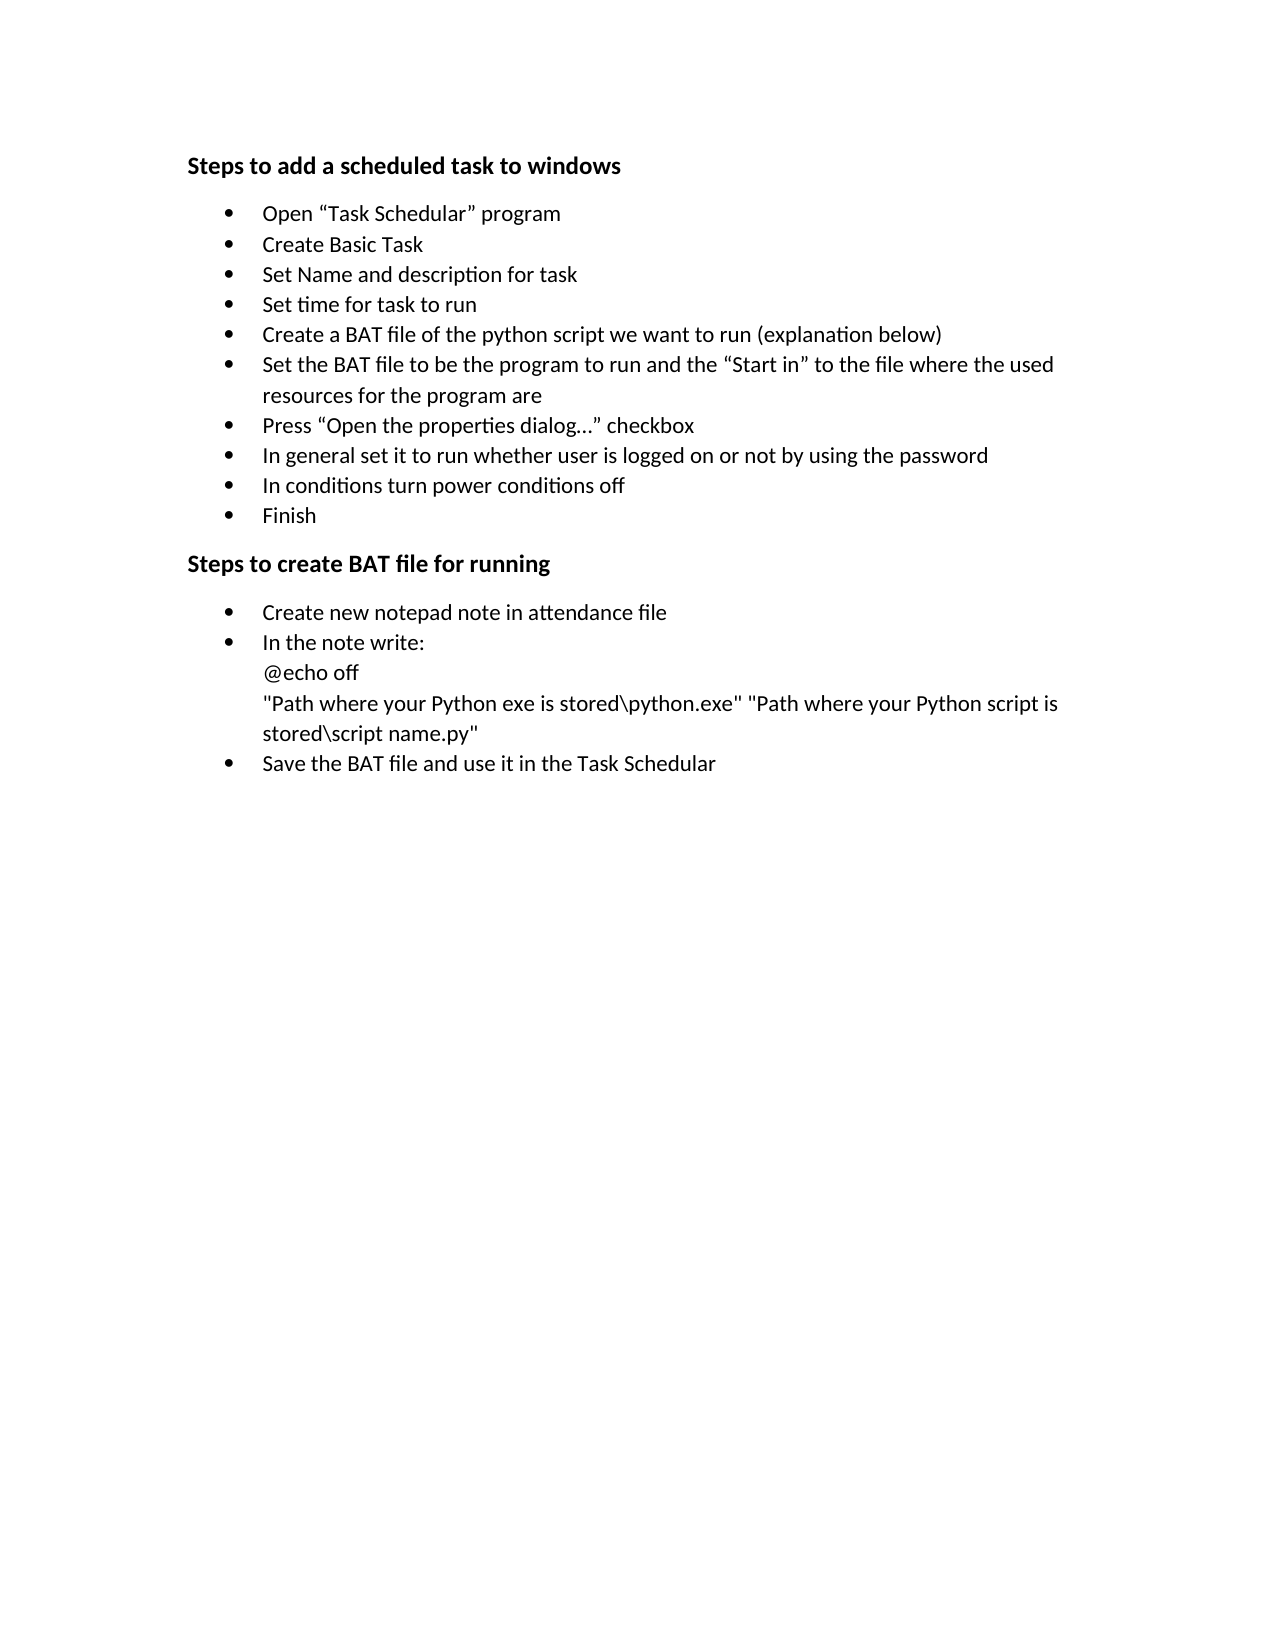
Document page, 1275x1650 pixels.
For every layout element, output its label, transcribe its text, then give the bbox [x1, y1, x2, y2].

list Save the BAT file and use it in the Task Schedular [225, 749, 1087, 777]
list In the note write: @echo off [225, 628, 1087, 687]
list Create Basic Task [225, 230, 1087, 258]
list Set the BAT file to be the program to run and the “Start in” to the file where the used resources for the program are [225, 351, 1087, 409]
list Set Name and description for task [225, 260, 1087, 288]
list Set time for task to run [225, 290, 1087, 318]
list Finish [225, 502, 1087, 530]
list Create a BAT file of the python script we want to run (explanation below) [225, 320, 1087, 348]
list In general set it to run whether user is logged on or not by using the password [225, 441, 1087, 469]
text Steps to create BAT file for running [187, 548, 1087, 579]
list Create new notepad note in attendance file [225, 598, 1087, 626]
text Steps to add a scheduled task to windows [187, 150, 1087, 181]
list In conditions turn power conditions off [225, 471, 1087, 499]
list Open “Task Schedular” program [225, 199, 1087, 228]
list "Path where your Python exe is stored\python.exe" "Path where your Python script is stored\script name.py" [262, 689, 1087, 747]
list Press “Open the properties dialog…” checkbox [225, 411, 1087, 439]
